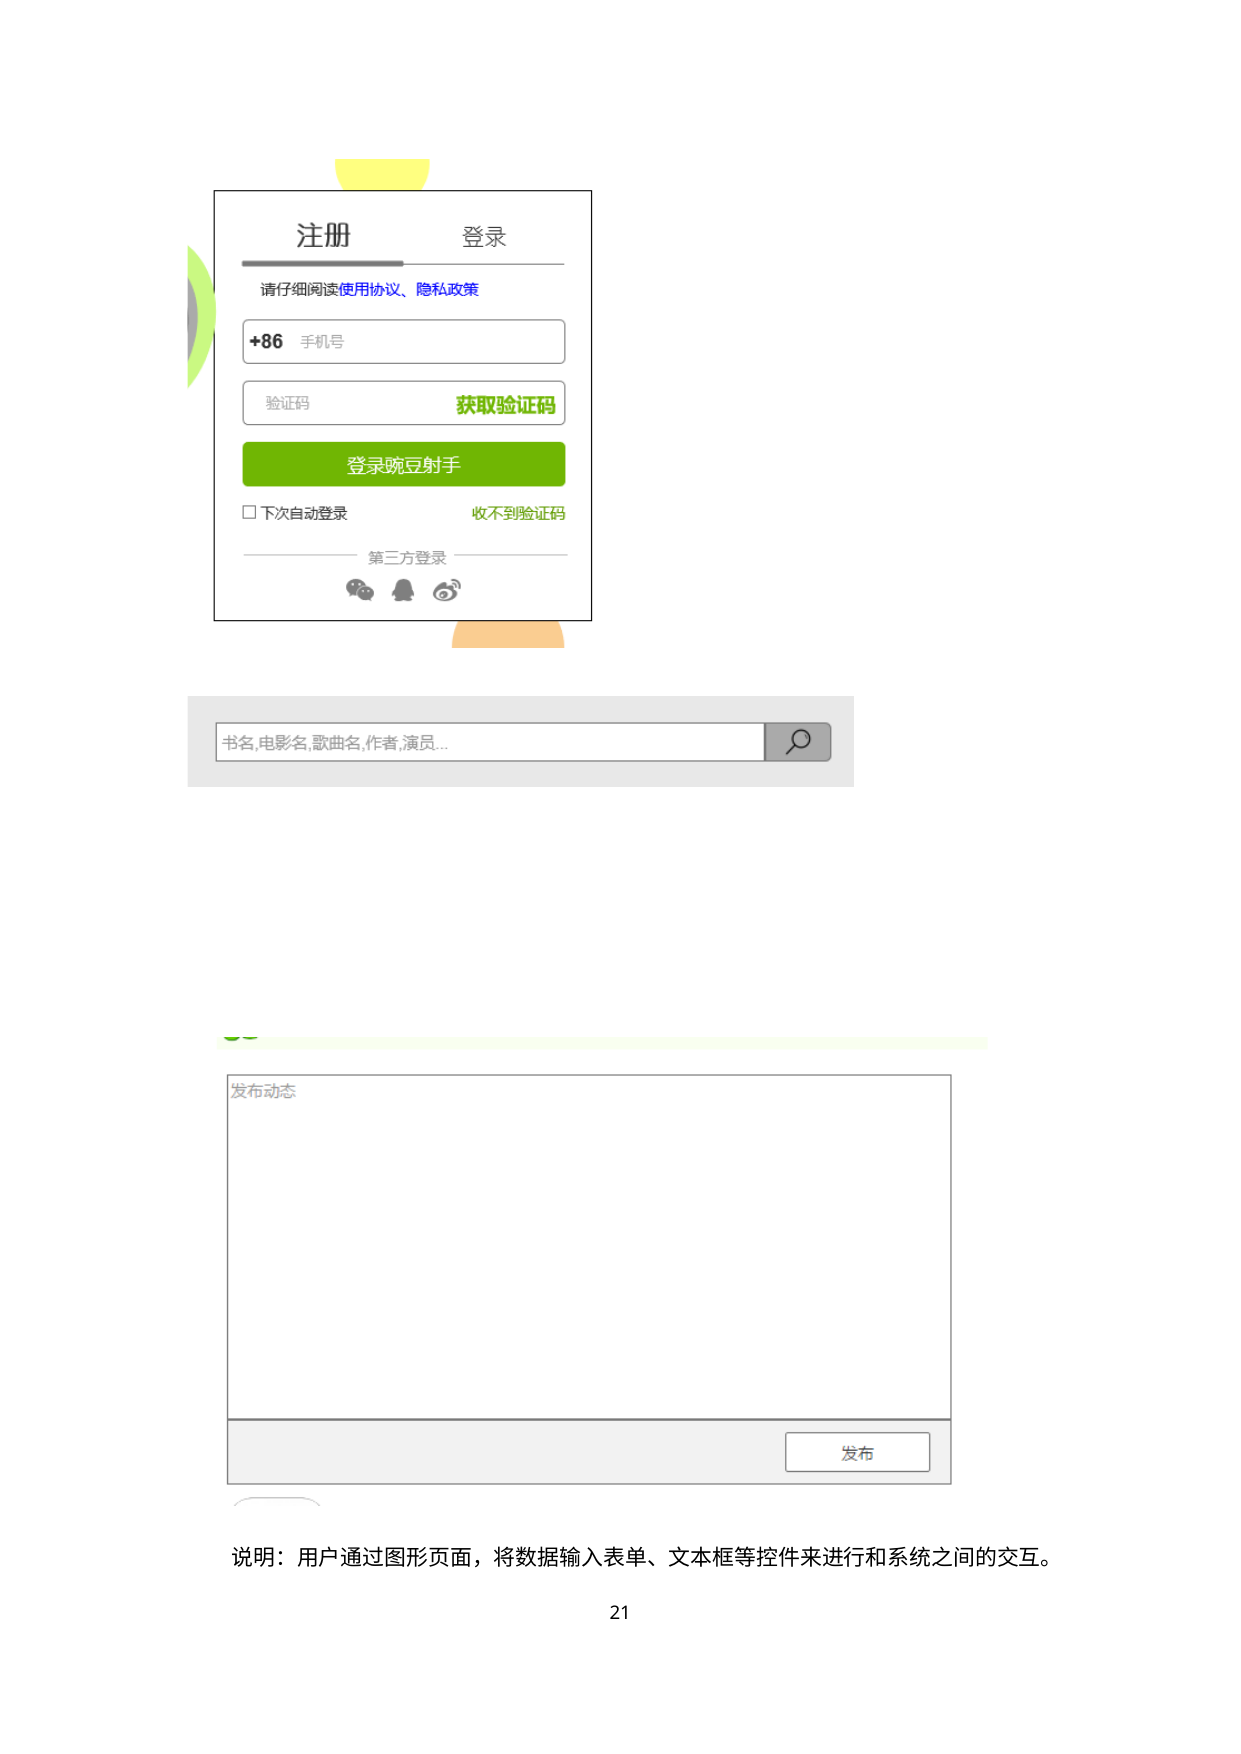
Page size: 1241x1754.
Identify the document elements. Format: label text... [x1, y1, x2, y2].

picture [187, 1037, 988, 1506]
picture [187, 696, 854, 787]
text 说明：用户通过图形页面，将数据输入表单、文本框等控件来进行和系统之间的交互。 [187, 1540, 1053, 1572]
picture [187, 159, 620, 648]
